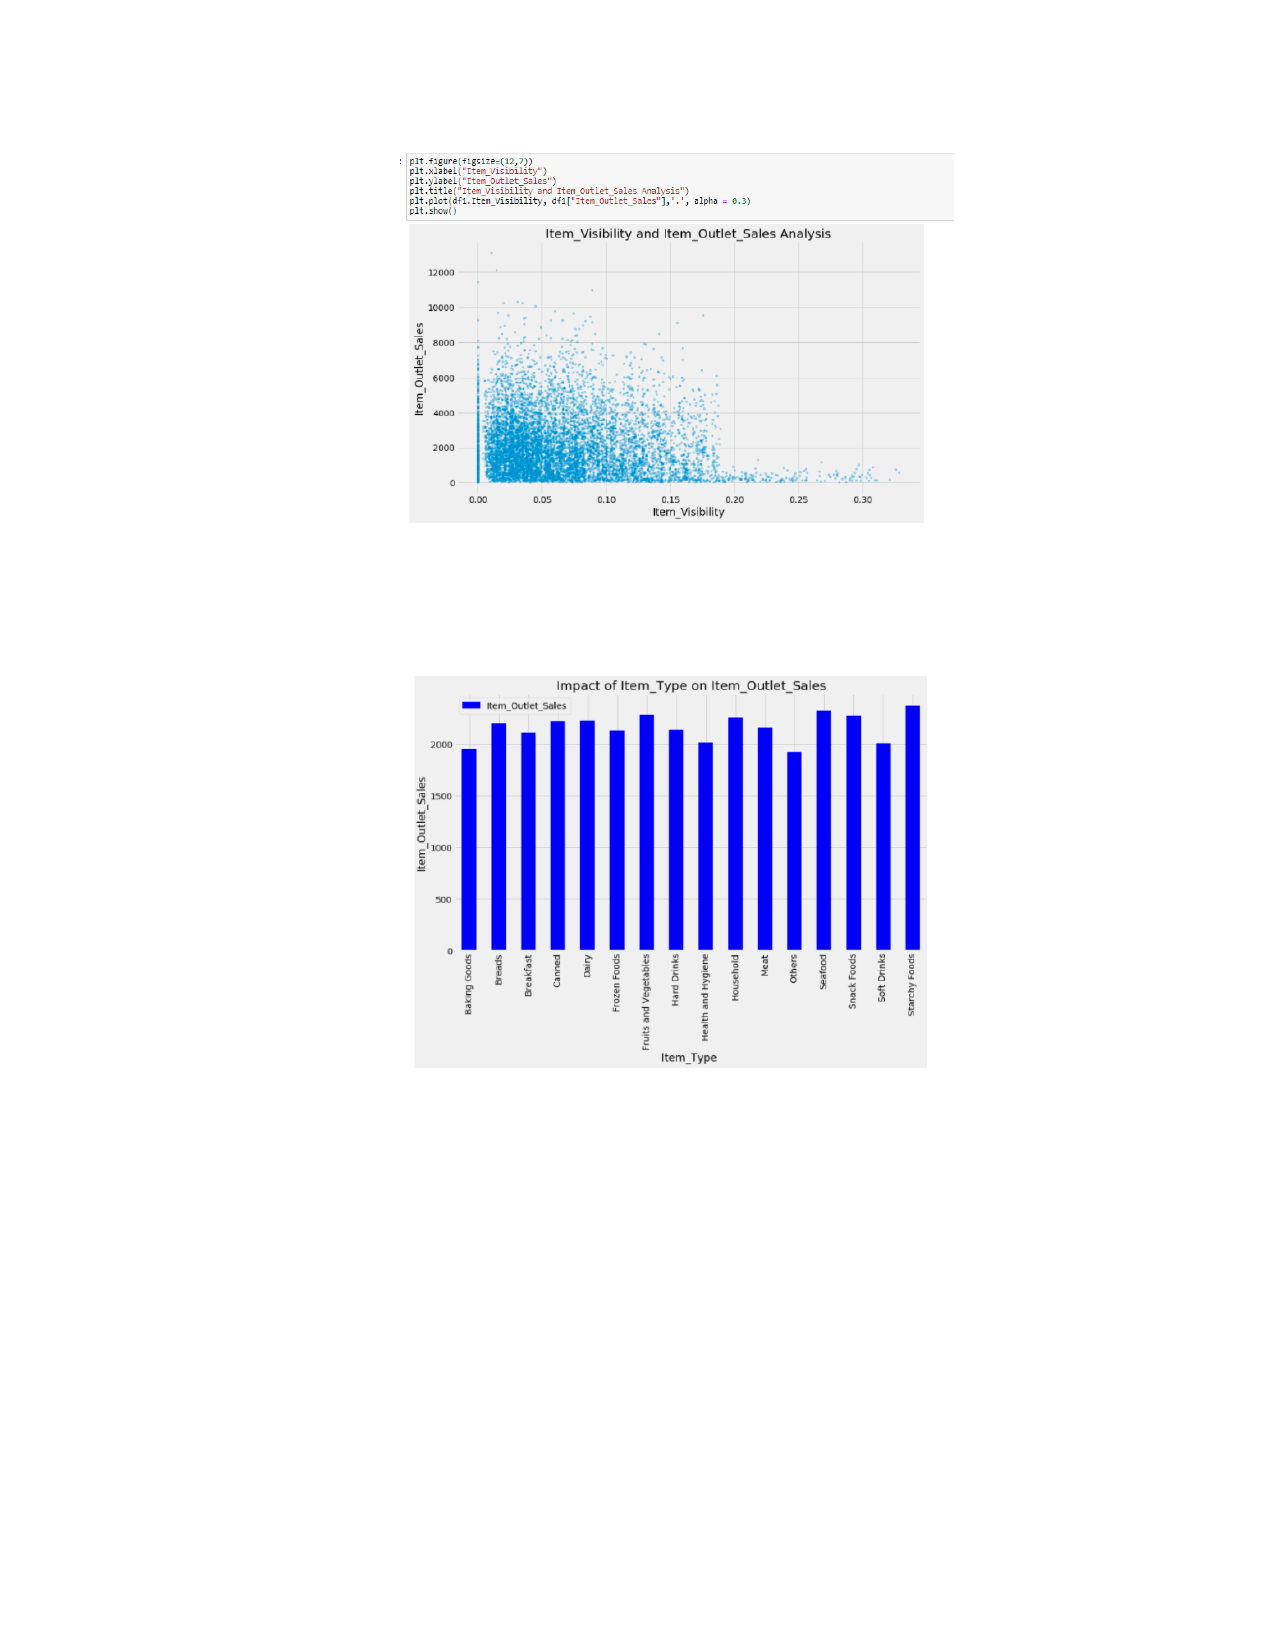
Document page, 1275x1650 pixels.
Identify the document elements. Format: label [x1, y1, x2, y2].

picture [404, 664, 938, 1074]
picture [400, 150, 954, 528]
